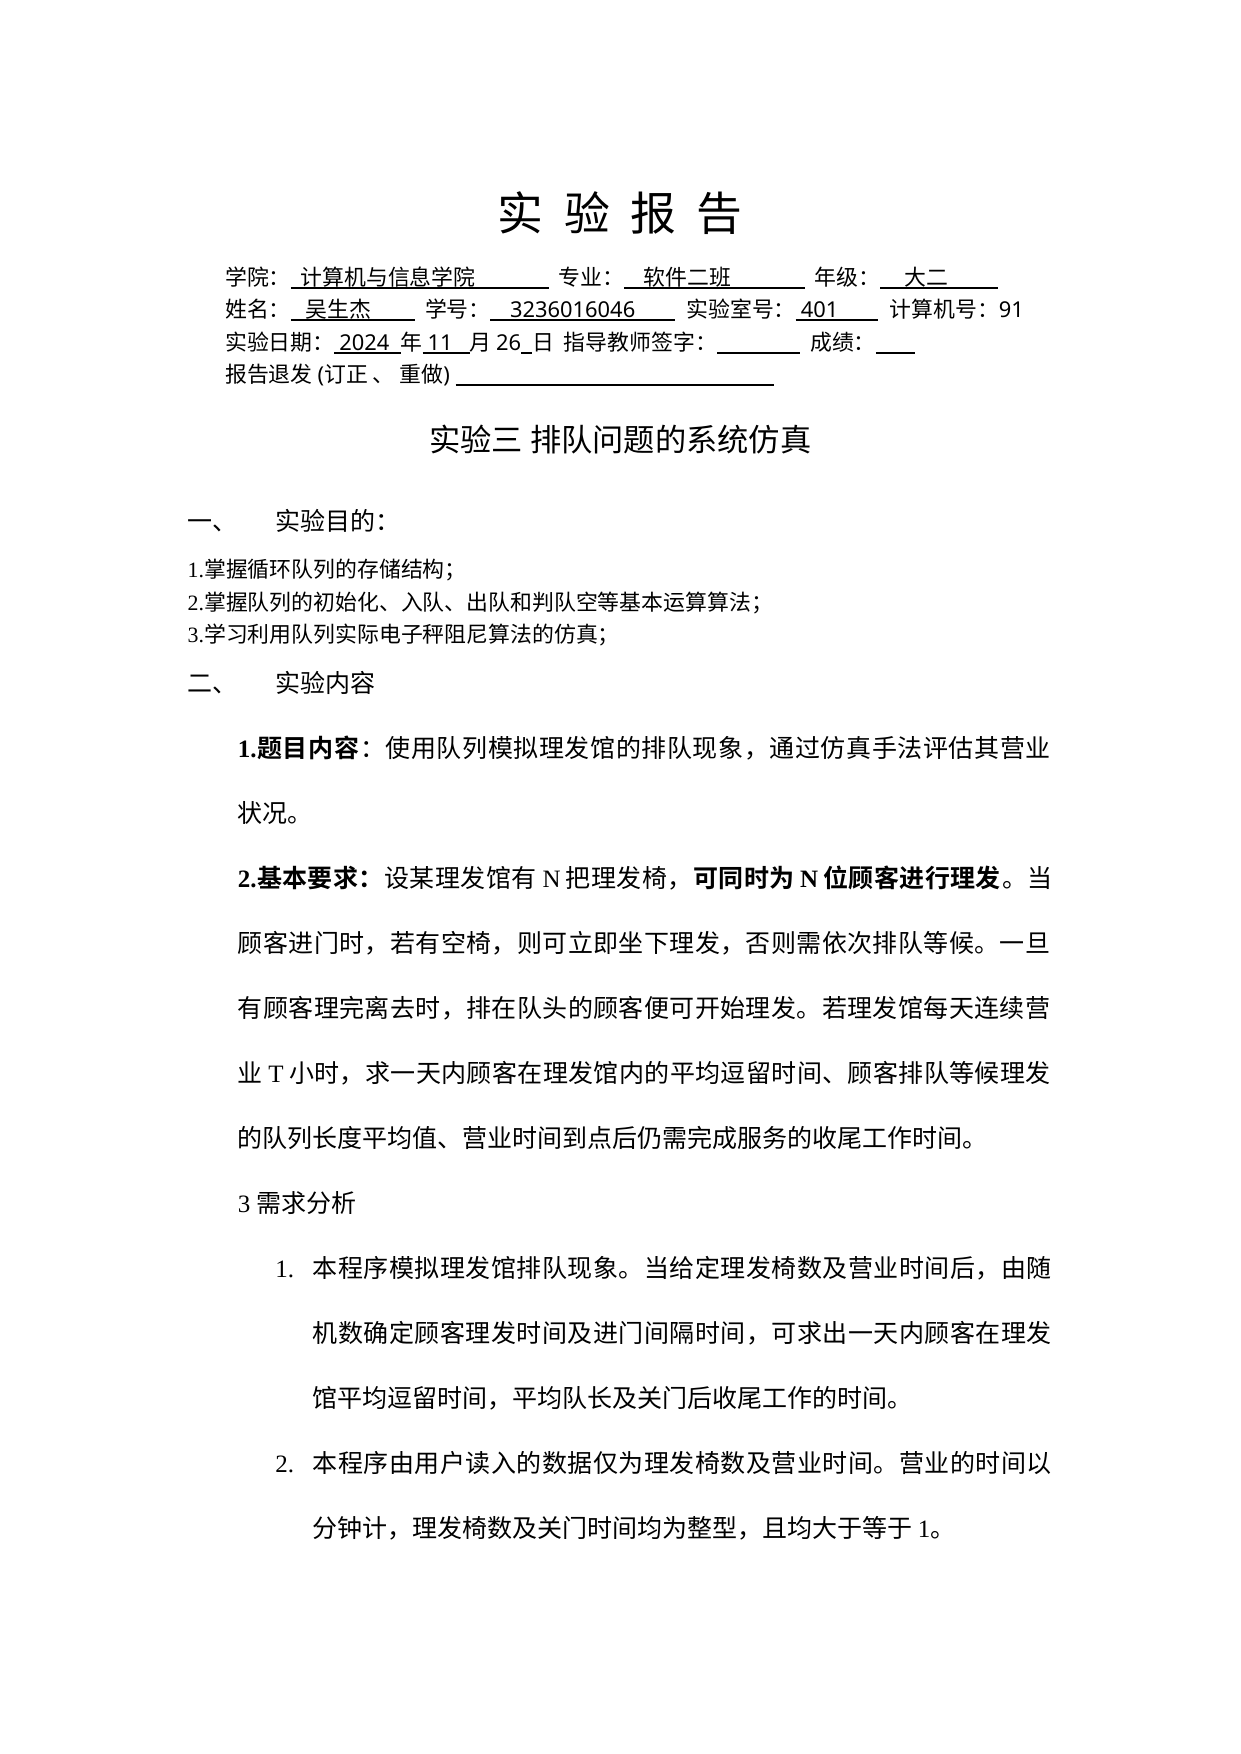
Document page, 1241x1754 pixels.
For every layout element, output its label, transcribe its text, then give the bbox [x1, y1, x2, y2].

text 报告退发 (订正 、 重做) [187, 357, 1027, 389]
text 2.基本要求：设某理发馆有N把理发椅，可同时为N位顾客进行理发。当顾客进门时，若有空椅，则可立即坐下理发，否则需依次排队等候。一旦有顾客理完离去时，排在队头的顾客便可开始理发。若理发馆每天连续营业T小时，求一天内顾客在理发馆内的平均逗留时间、顾客排队等候理发的队列长度平均值、营业时间到点后仍需完成服务的收尾工作时间。 [238, 844, 1053, 1169]
text 学院： 计算机与信息学院 专业： 软件二班 年级： 大二 [187, 259, 1027, 292]
text 1.题目内容：使用队列模拟理发馆的排队现象，通过仿真手法评估其营业状况。 [238, 714, 1053, 844]
text 3 需求分析 [238, 1169, 1053, 1234]
list 实验内容 [187, 649, 1053, 714]
list 本程序模拟理发馆排队现象。当给定理发椅数及营业时间后，由随机数确定顾客理发时间及进门间隔时间，可求出一天内顾客在理发馆平均逗留时间，平均队长及关门后收尾工作的时间。 [275, 1234, 1053, 1429]
text 实验日期： 2024 年 11 月26 日 指导教师签字： 成绩： [187, 324, 1027, 357]
text 实 验 报 告 [187, 162, 1053, 259]
list 实验目的： [187, 487, 1053, 552]
text 实验三 排队问题的系统仿真 [187, 406, 1053, 471]
list 本程序由用户读入的数据仅为理发椅数及营业时间。营业的时间以分钟计，理发椅数及关门时间均为整型，且均大于等于1。 [275, 1429, 1053, 1559]
text 姓名： 吴生杰 学号： 3236016046 实验室号： 401 计算机号：91 [187, 292, 1027, 324]
